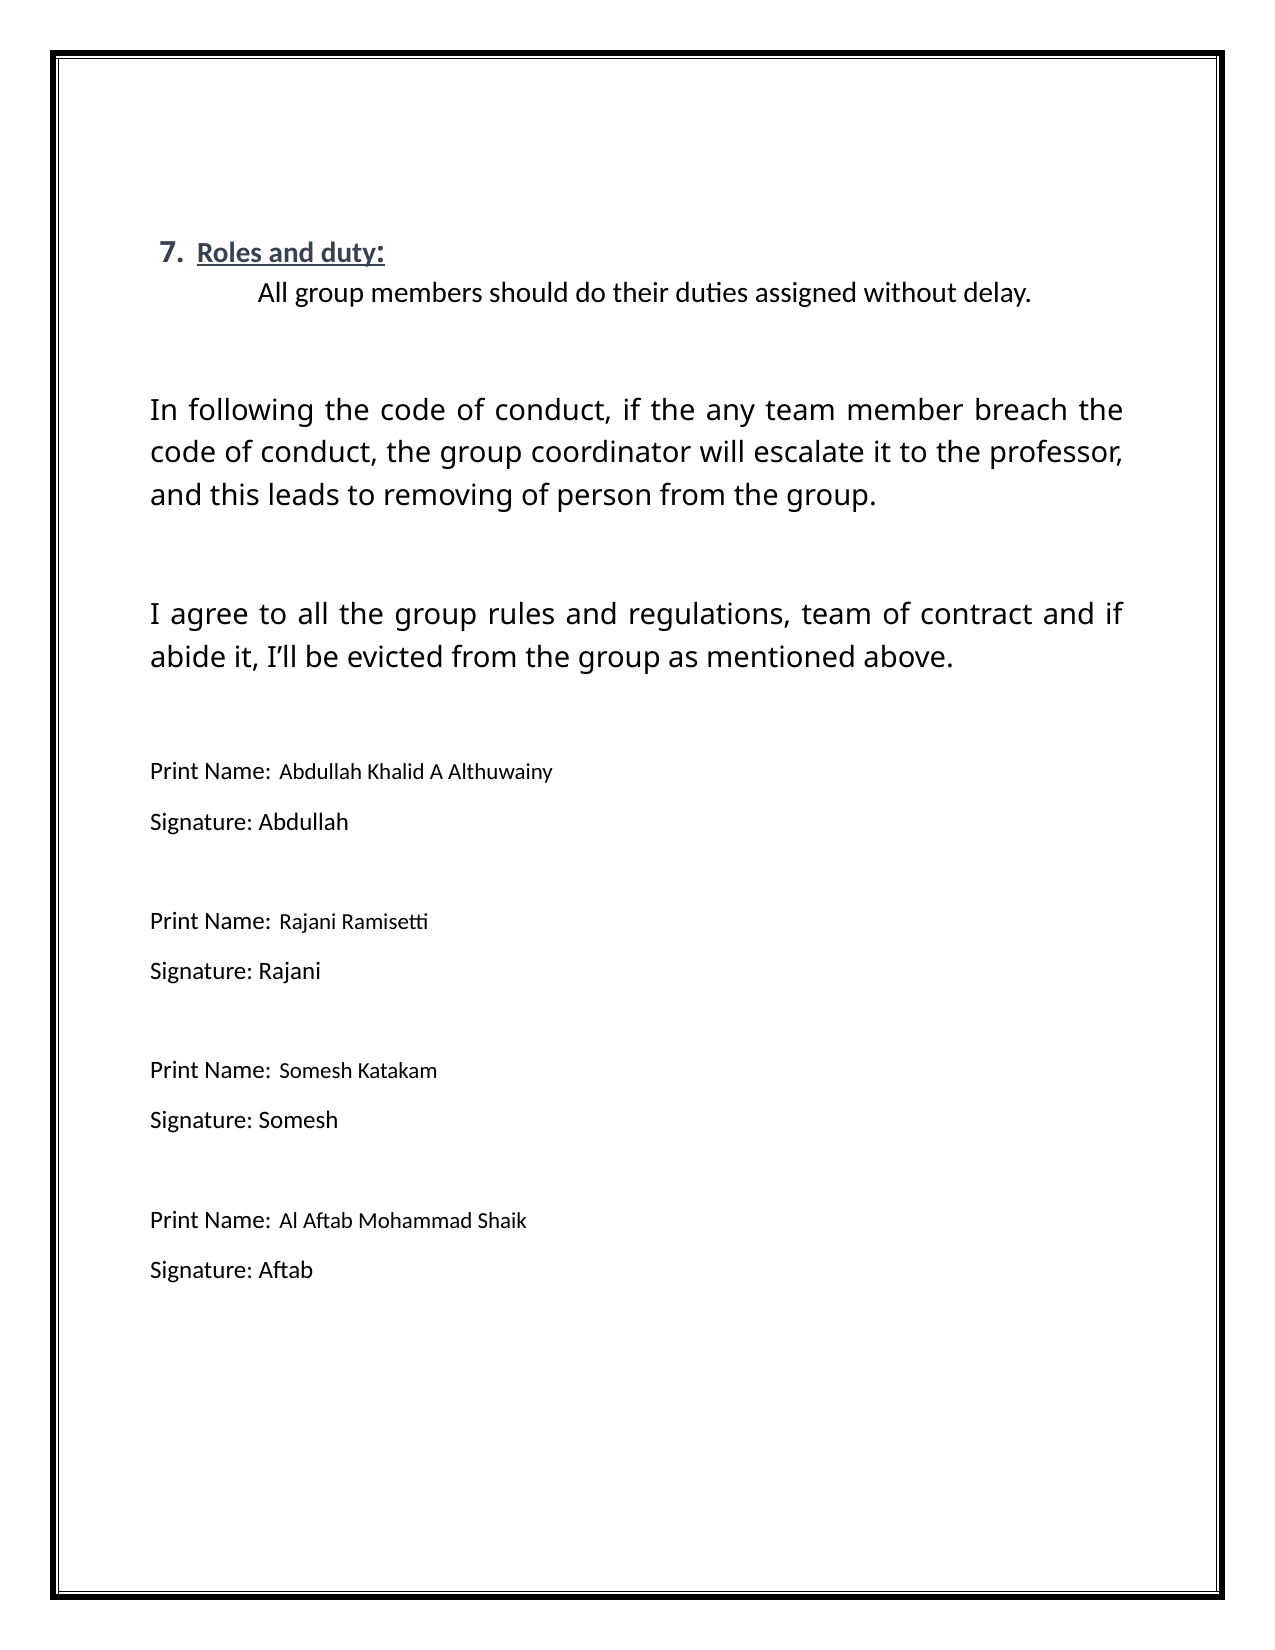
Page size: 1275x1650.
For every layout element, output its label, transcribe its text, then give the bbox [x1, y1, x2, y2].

text Signature: Abdullah [150, 806, 1125, 836]
list All group members should do their duties assigned without delay. [197, 274, 1125, 310]
text Print Name: Al Aftab Mohammad Shaik [150, 1204, 1125, 1234]
text Print Name: Abdullah Khalid A Althuwainy [150, 755, 1125, 786]
text Signature: Aftab [150, 1254, 1125, 1284]
text Print Name: Somesh Katakam [150, 1054, 1125, 1085]
text Signature: Somesh [150, 1104, 1125, 1135]
list Roles and duty: [159, 231, 1125, 271]
text I agree to all the group rules and regulations, team of contract and if abide it, I’ll be evicted from the group as mentioned above. [150, 593, 1125, 676]
text Signature: Rajani [150, 955, 1125, 986]
text Print Name: Rajani Ramisetti [150, 905, 1125, 935]
text In following the code of conduct, if the any team member breach the code of conduct, the group coordinator will escalate it to the professor, and this leads to removing of person from the group. [150, 389, 1125, 514]
